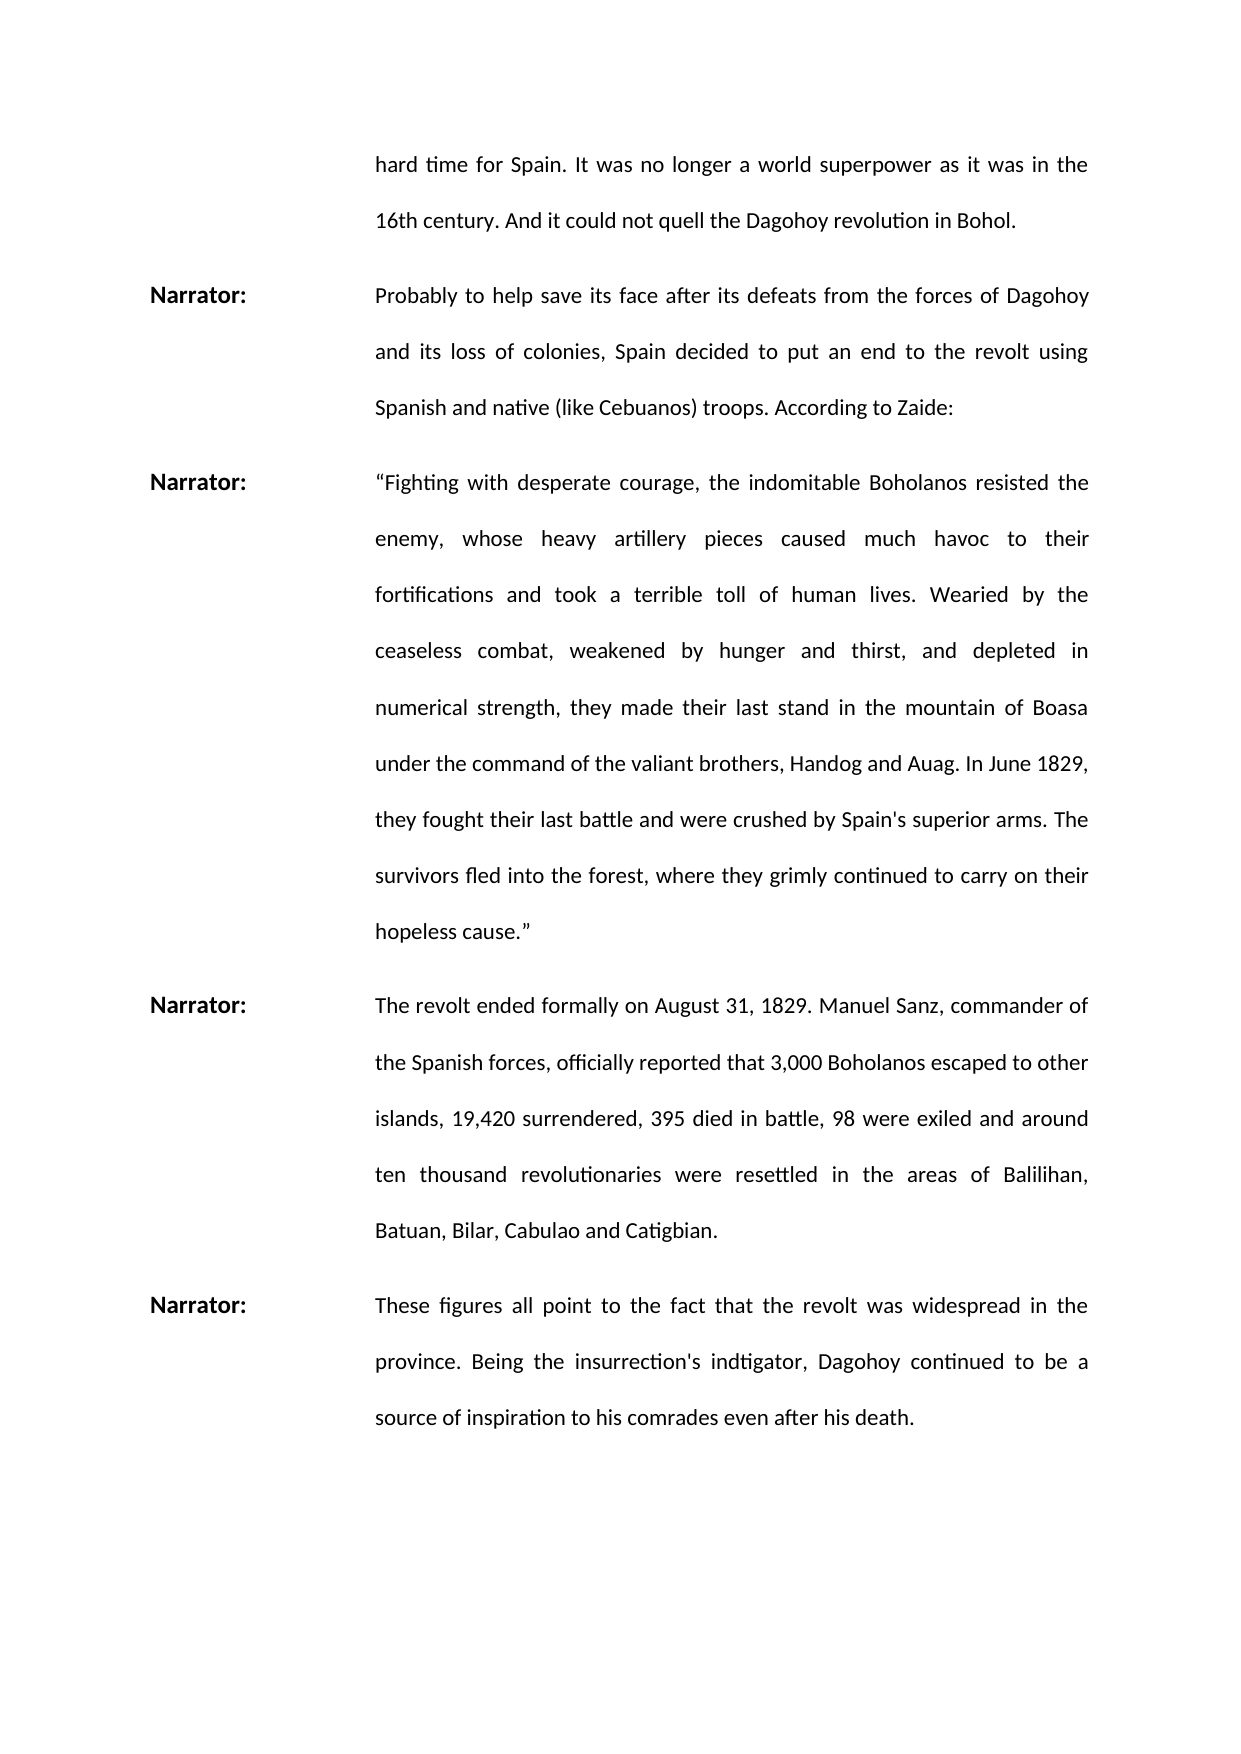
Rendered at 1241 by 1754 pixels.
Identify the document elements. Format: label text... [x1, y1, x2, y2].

text Narrator: The revolt ended formally on August 31, 1829. Manuel Sanz, commander of the Spanish forces, officially reported that 3,000 Boholanos escaped to other islands, 19,420 surrendered, 395 died in battle, 98 were exiled and around ten thousand revolutionaries were resettled in the areas of Balilihan, Batuan, Bilar, Cabulao and Catigbian. [150, 989, 1090, 1244]
text Narrator: “Fighting with desperate courage, the indomitable Boholanos resisted the enemy, whose heavy artillery pieces caused much havoc to their fortifications and took a terrible toll of human lives. Wearied by the ceaseless combat, weakened by hunger and thirst, and depleted in numerical strength, they made their last stand in the mountain of Boasa under the command of the valiant brothers, Handog and Auag. In June 1829, they fought their last battle and were crushed by Spain's superior arms. The survivors fled into the forest, where they grimly continued to carry on their hopeless cause.” [150, 466, 1090, 945]
